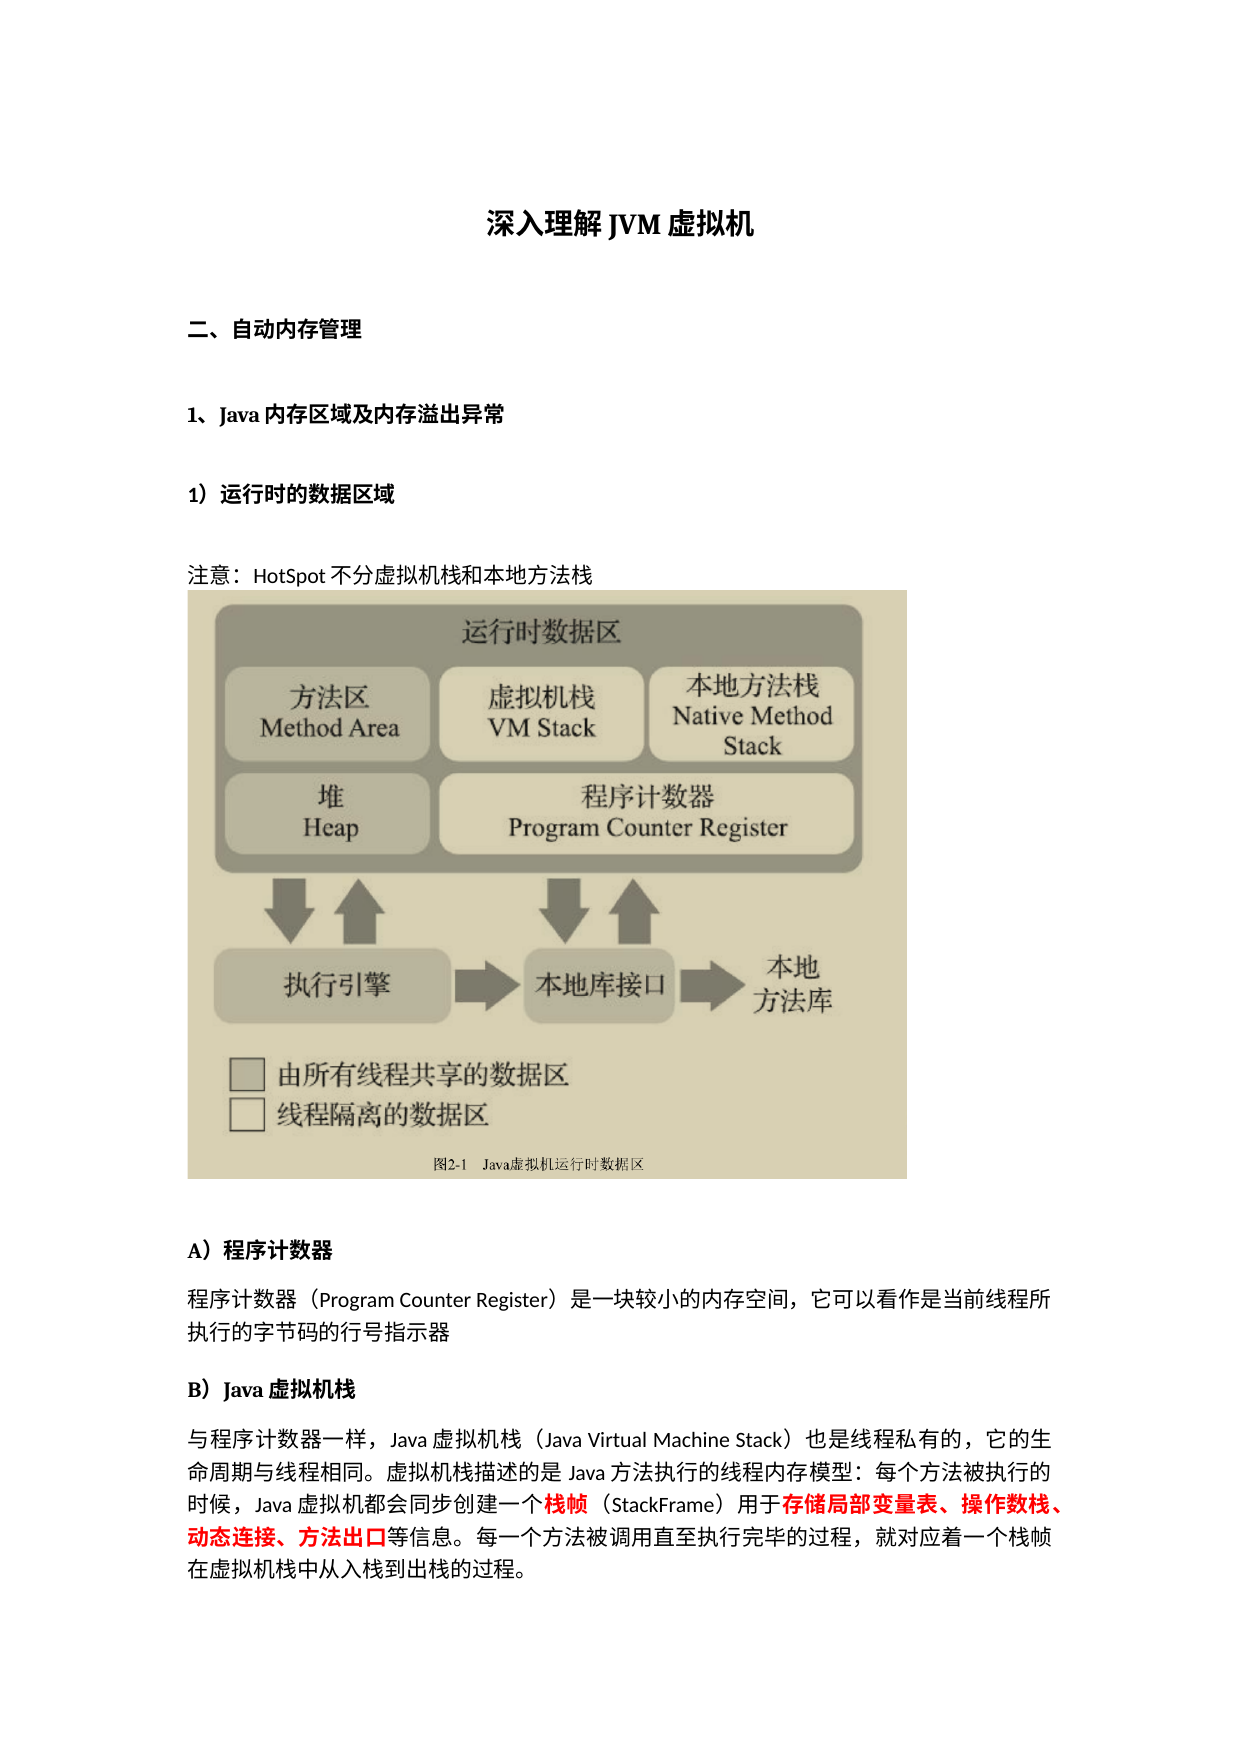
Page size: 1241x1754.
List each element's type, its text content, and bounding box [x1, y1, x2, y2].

text 程序计数器（Program Counter Register）是一块较小的内存空间，它可以看作是当前线程所执行的字节码的行号指示器 [187, 1282, 1053, 1347]
subtitle 1）运行时的数据区域 [187, 477, 1053, 509]
subtitle 1、Java内存区域及内存溢出异常 [187, 397, 1053, 429]
text 与程序计数器一样，Java虚拟机栈（Java Virtual Machine Stack）也是线程私有的，它的生命周期与线程相同。虚拟机栈描述的是Java方法执行的线程内存模型：每个方法被执行的时候，Java虚拟机都会同步创建一个栈帧（StackFrame）用于存储局部变量表、操作数栈、动态连接、方法出口等信息。每一个方法被调用直至执行完毕的过程，就对应着一个栈帧在虚拟机栈中从入栈到出栈的过程。 [187, 1422, 1053, 1584]
picture [187, 590, 907, 1180]
subtitle B）Java虚拟机栈 [187, 1372, 1053, 1404]
text 注意：HotSpot不分虚拟机栈和本地方法栈 [187, 557, 1053, 590]
subtitle 二、自动内存管理 [187, 312, 1053, 344]
subtitle A）程序计数器 [187, 1232, 1053, 1265]
subtitle 深入理解JVM虚拟机 [187, 189, 1053, 254]
